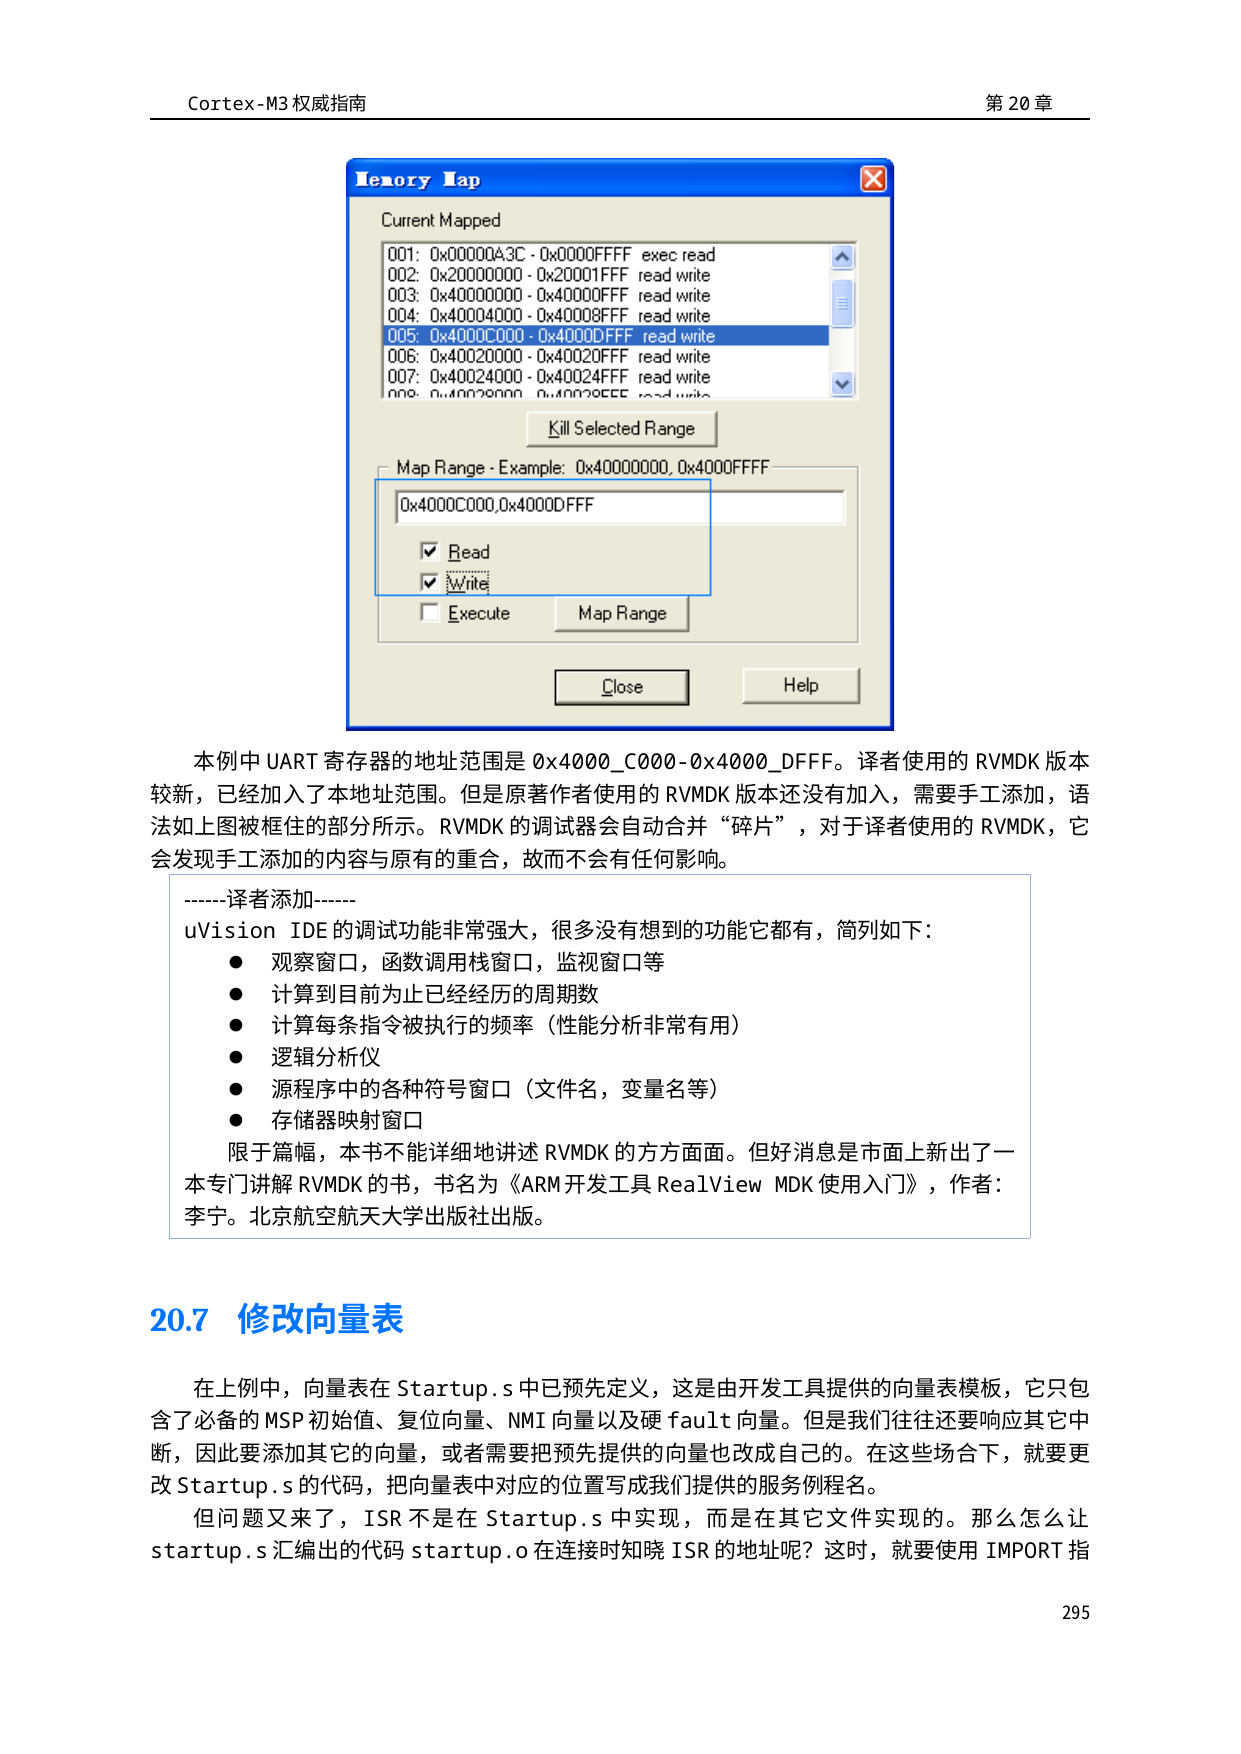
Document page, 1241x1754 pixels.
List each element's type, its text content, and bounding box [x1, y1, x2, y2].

picture [346, 158, 895, 731]
subtitle 20.7 修改向量表 [150, 1285, 1090, 1350]
text 在上例中，向量表在Startup.s中已预先定义，这是由开发工具提供的向量表模板，它只包含了必备的MSP初始值、复位向量、NMI向量以及硬fault向量。但是我们往往还要响应其它中断，因此要添加其它的向量，或者需要把预先提供的向量也改成自己的。在这些场合下，就要更改Startup.s的代码，把向量表中对应的位置写成我们提供的服务例程名。 [150, 1371, 1090, 1501]
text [150, 1501, 1090, 1566]
text 本例中UART寄存器的地址范围是0x4000_C000-0x4000_DFFF。译者使用的RVMDK版本较新，已经加入了本地址范围。但是原著作者使用的RVMDK版本还没有加入，需要手工添加，语法如上图被框住的部分所示。RVMDK的调试器会自动合并“碎片”，对于译者使用的RVMDK，它会发现手工添加的内容与原有的重合，故而不会有任何影响。 [150, 744, 1090, 874]
